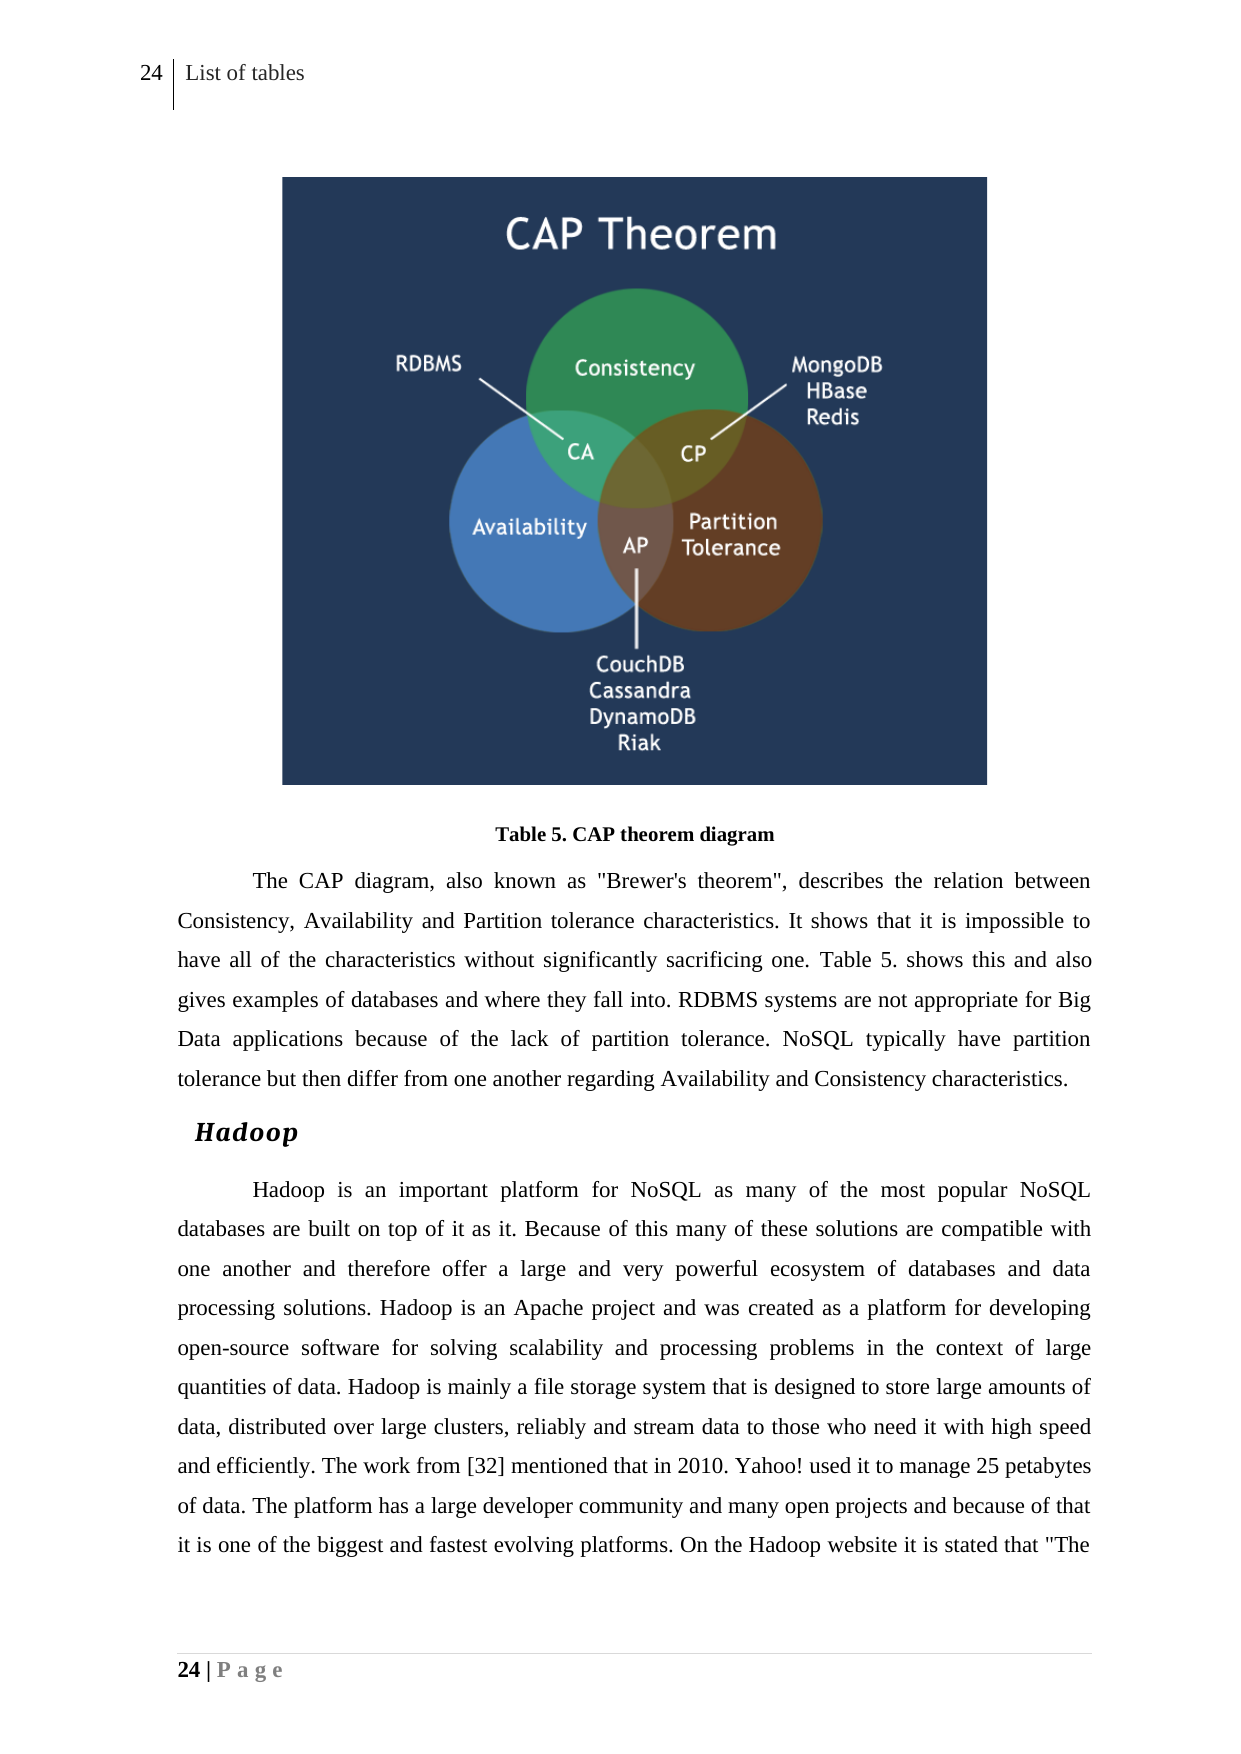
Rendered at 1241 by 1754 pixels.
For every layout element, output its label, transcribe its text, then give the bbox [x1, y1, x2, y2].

subtitle Hadoop [195, 1117, 1092, 1148]
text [177, 1176, 1092, 1557]
picture [282, 177, 988, 785]
text The CAP diagram, also known as "Brewer's theorem", describes the relation between Consistency, Availability and Partition tolerance characteristics. It shows that it is impossible to have all of the characteristics without significantly sacrificing one. Table 5. shows this and also gives examples of databases and where they fall into. RDBMS systems are not appropriate for Big Data applications because of the lack of partition tolerance. NoSQL typically have partition tolerance but then differ from one another regarding Availability and Consistency characteristics. [177, 867, 1092, 1091]
